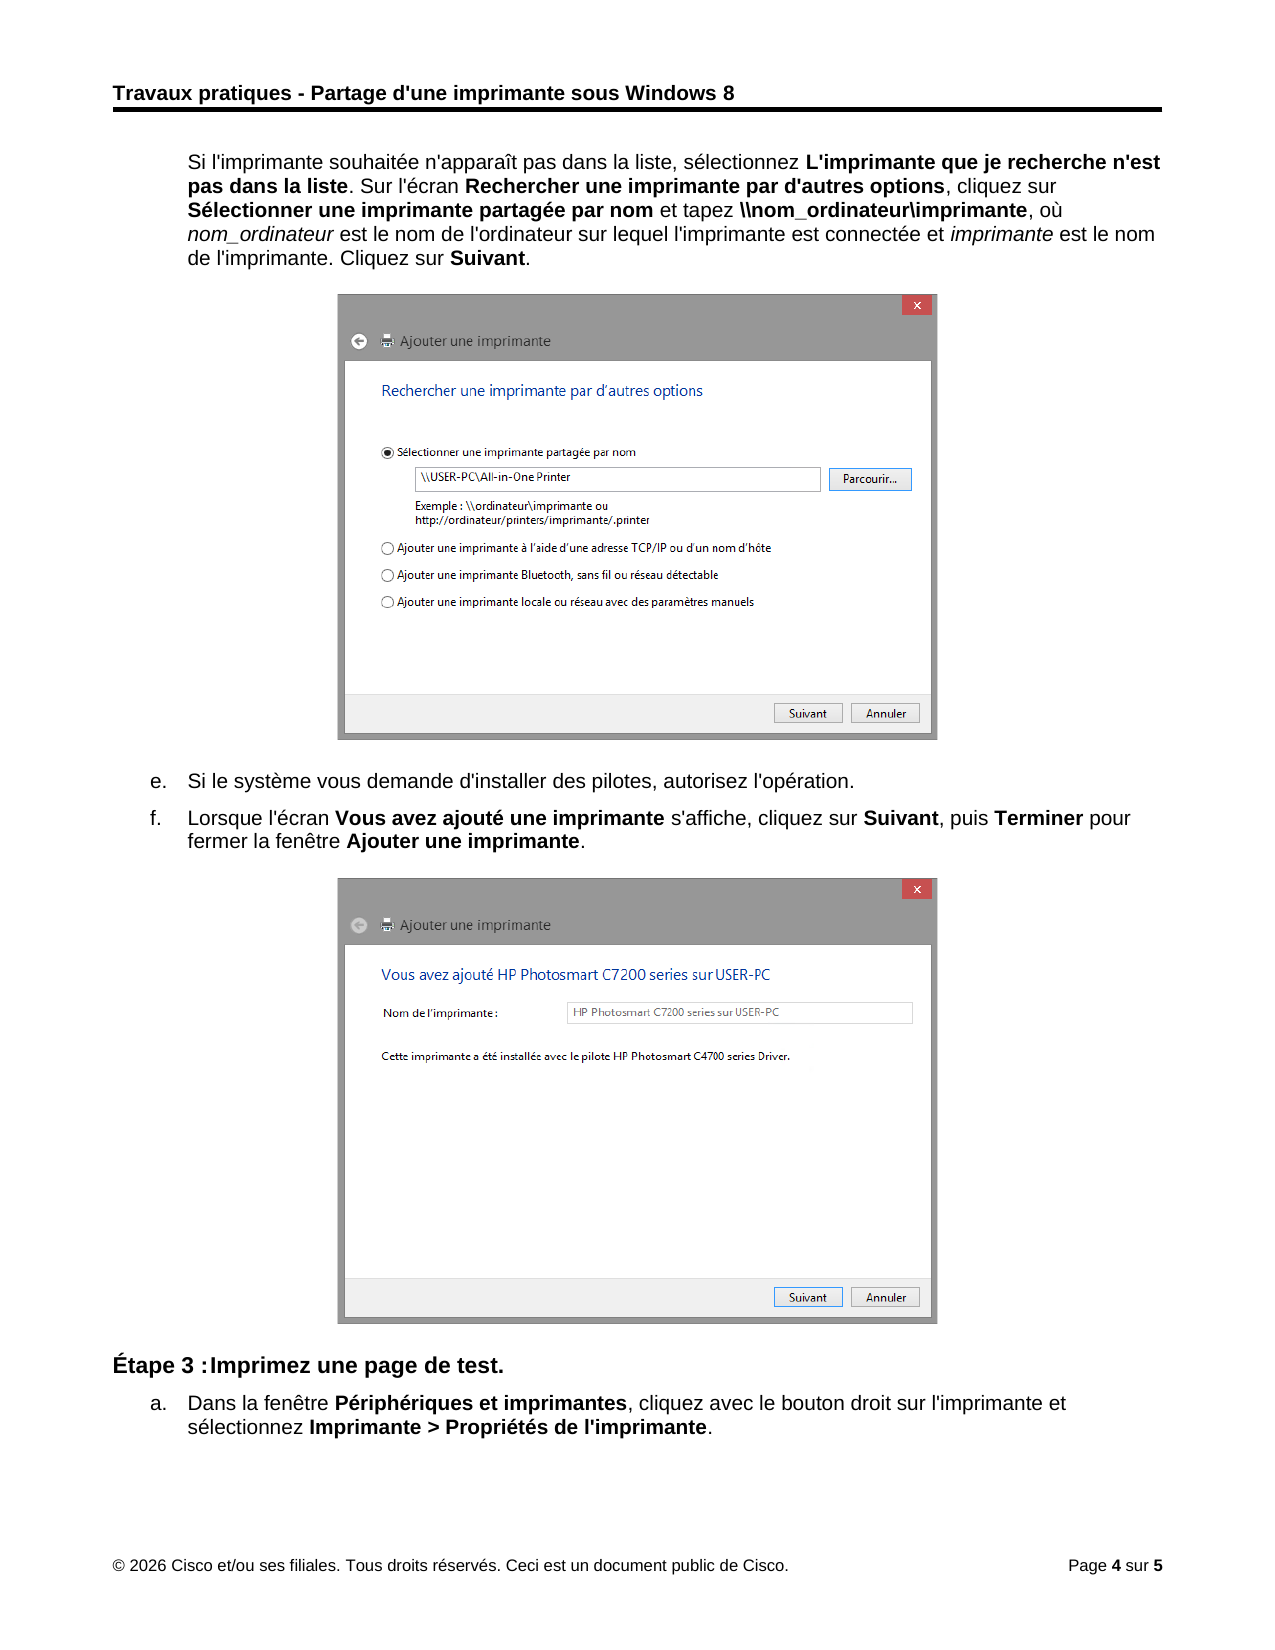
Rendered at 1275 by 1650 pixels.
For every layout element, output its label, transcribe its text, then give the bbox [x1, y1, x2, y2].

text Si l'imprimante souhaitée n'apparaît pas dans la liste, sélectionnez L'imprimante que je recherche n'est pas dans la liste. Sur l'écran Rechercher une imprimante par d'autres options, cliquez sur Sélectionner une imprimante partagée par nom et tapez \\nom_ordinateur\imprimante, où nom_ordinateur est le nom de l'ordinateur sur lequel l'imprimante est connectée et imprimante est le nom de l'imprimante. Cliquez sur Suivant. [187, 150, 1162, 270]
text Dans la fenêtre Périphériques et imprimantes, cliquez avec le bouton droit sur l'imprimante et sélectionnez Imprimante > Propriétés de l'imprimante. [150, 1391, 1162, 1439]
picture [337, 878, 938, 1324]
picture [337, 294, 938, 740]
text Lorsque l'écran Vous avez ajouté une imprimante s'affiche, cliquez sur Suivant, puis Terminer pour fermer la fenêtre Ajouter une imprimante. [150, 805, 1162, 853]
text Imprimez une page de test. [112, 1352, 1162, 1379]
text Si le système vous demande d'installer des pilotes, autorisez l'opération. [150, 769, 1162, 793]
